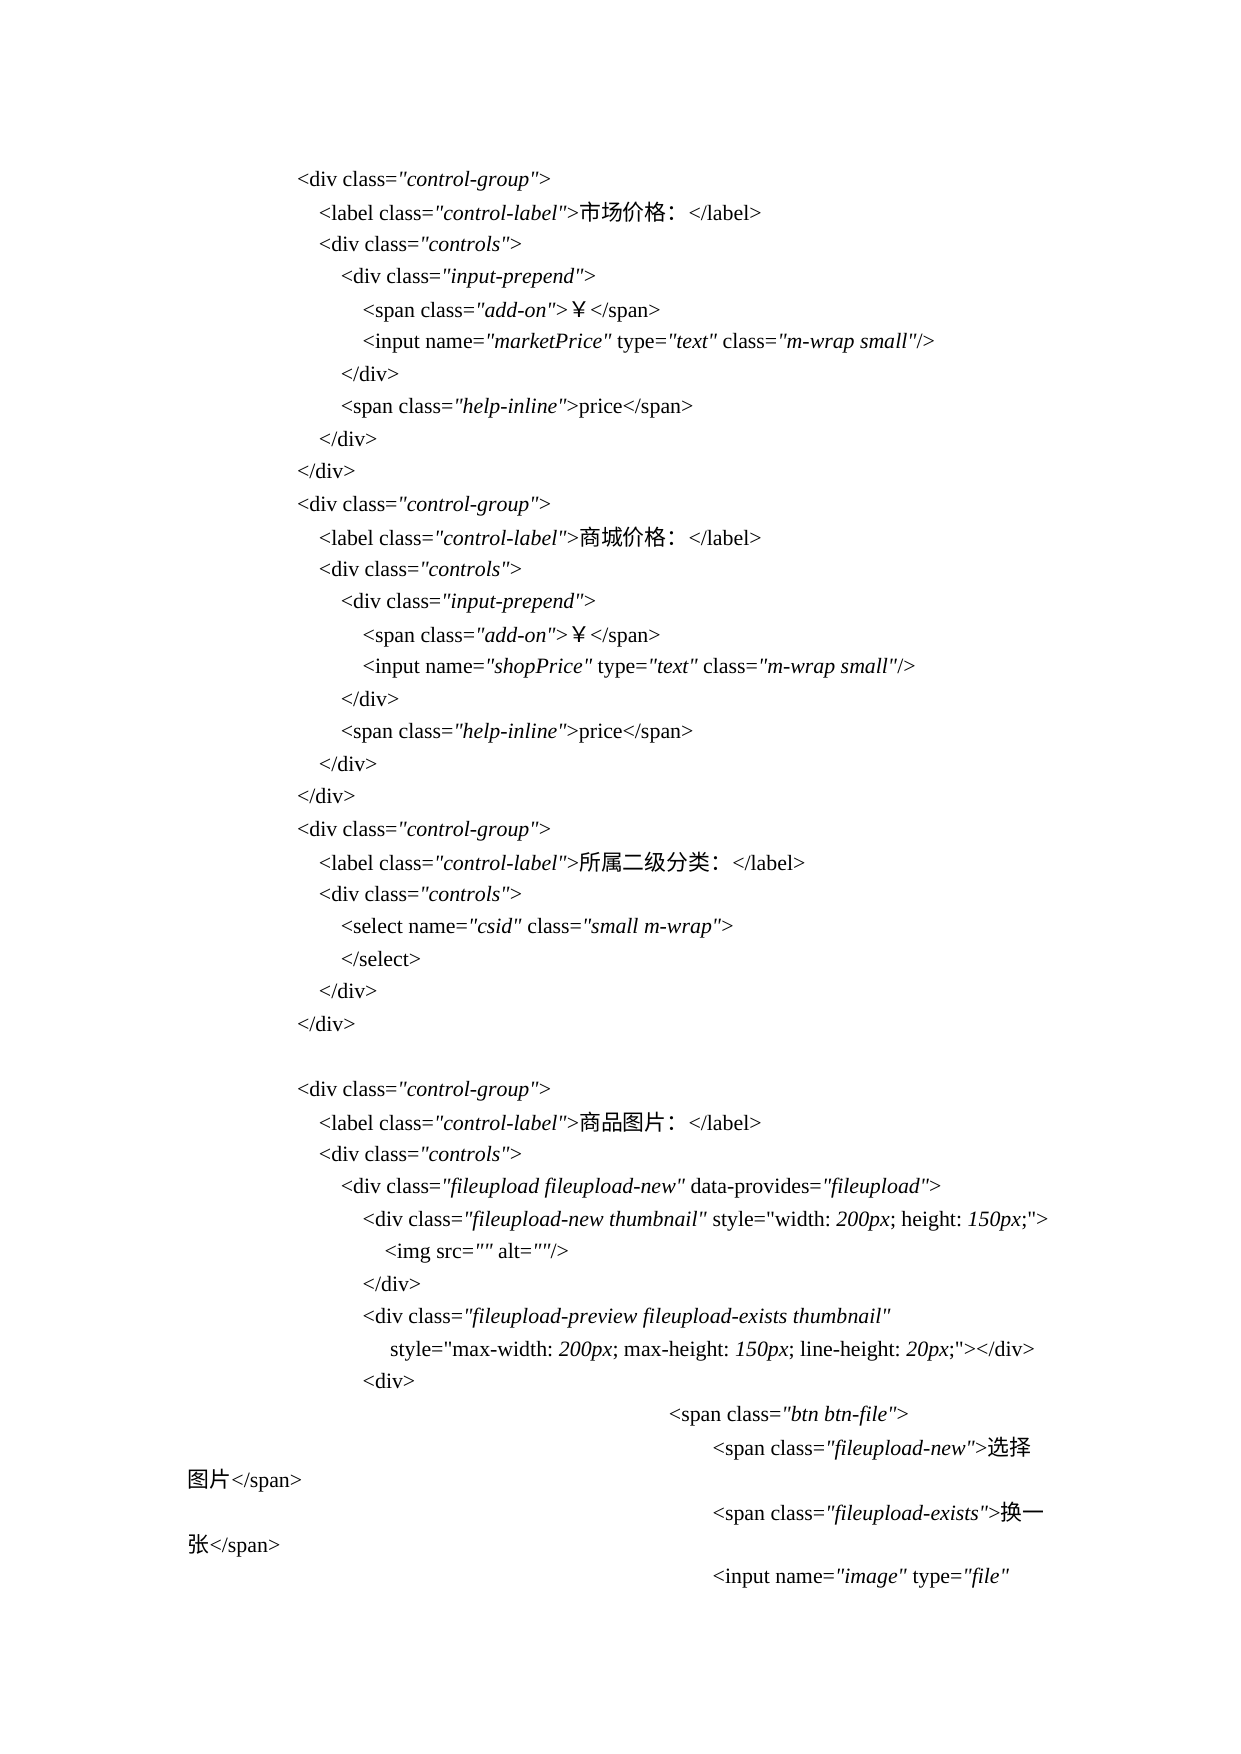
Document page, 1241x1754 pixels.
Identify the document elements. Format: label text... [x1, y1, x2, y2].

text <select name="csid" class="small m-wrap"> [187, 909, 1053, 942]
text </div> [187, 974, 1053, 1007]
text <label class="control-label">商品图片：</label> [187, 1104, 1053, 1137]
text <div class="controls"> [187, 227, 1053, 259]
text <div class="control-group"> [187, 812, 1053, 844]
text </div> [187, 422, 1053, 454]
text <label class="control-label">商城价格：</label> [187, 519, 1053, 552]
text <div class="input-prepend"> [187, 259, 1053, 292]
text <div class="control-group"> [187, 162, 1053, 194]
text </div> [187, 682, 1053, 714]
text </select> [187, 942, 1053, 974]
text <span class="add-on">￥</span> [187, 292, 1053, 324]
text <label class="control-label">所属二级分类：</label> [187, 844, 1053, 877]
text </div> [187, 357, 1053, 389]
text <div class="control-group"> [187, 487, 1053, 519]
text <input name="marketPrice" type="text" class="m-wrap small"/> [187, 324, 1053, 357]
text <div class="input-prepend"> [187, 584, 1053, 617]
text </div> [187, 747, 1053, 779]
text </div> [187, 454, 1053, 487]
text <div class="controls"> [187, 552, 1053, 584]
text <label class="control-label">市场价格：</label> [187, 194, 1053, 227]
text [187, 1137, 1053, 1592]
text <span class="help-inline">price</span> [187, 389, 1053, 422]
text <span class="add-on">￥</span> [187, 617, 1053, 649]
text <span class="help-inline">price</span> [187, 714, 1053, 747]
text </div> [187, 1007, 1053, 1039]
text </div> [187, 779, 1053, 812]
text <div class="control-group"> [187, 1072, 1053, 1104]
text <div class="controls"> [187, 877, 1053, 909]
text <input name="shopPrice" type="text" class="m-wrap small"/> [187, 649, 1053, 682]
